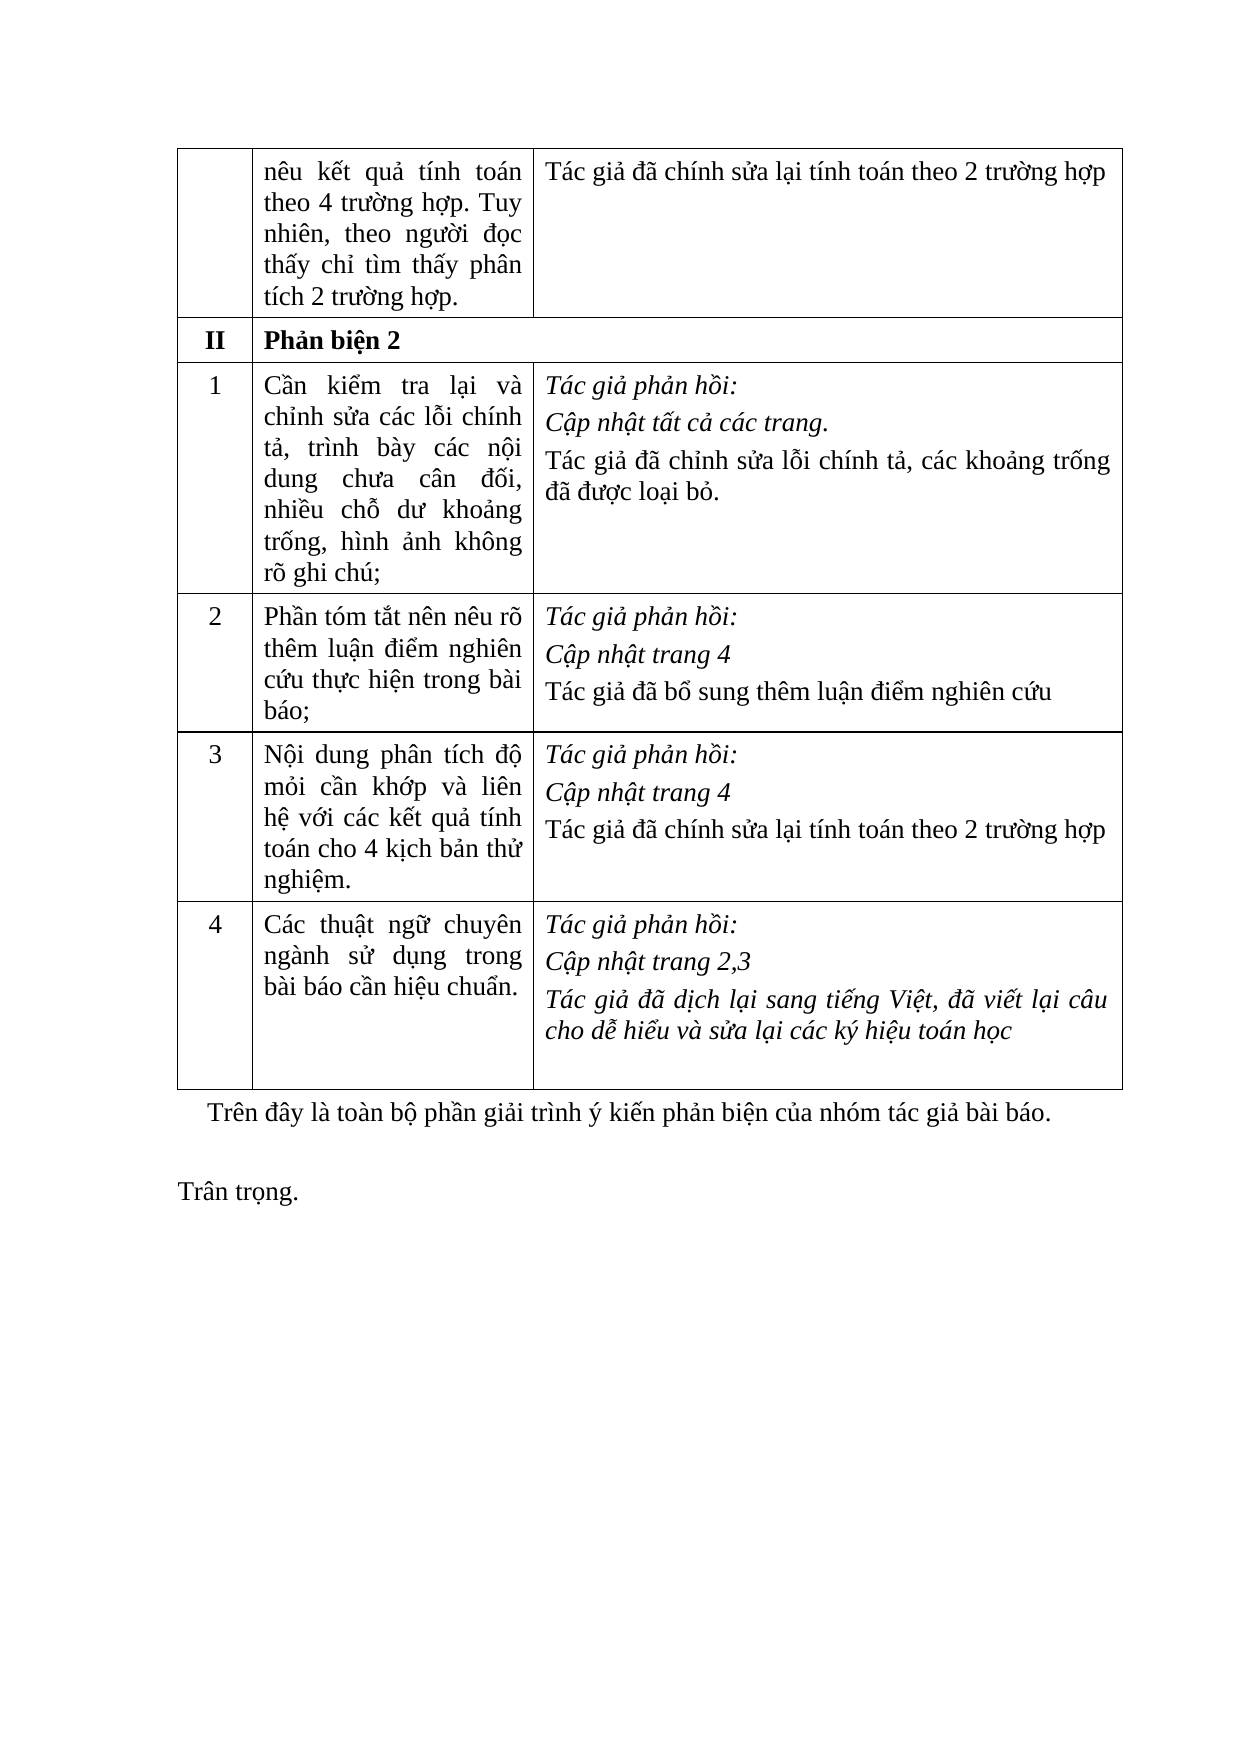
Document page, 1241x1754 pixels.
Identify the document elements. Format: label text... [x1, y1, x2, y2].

table_cell 1 [178, 363, 252, 593]
table_cell Tác giả phản hồi: Cập nhật trang 4 Tác giả đã chính sửa lại tính toán theo 2 trường hợp [534, 149, 1122, 317]
text Trên đây là toàn bộ phần giải trình ý kiến phản biện của nhóm tác giả bài báo. [177, 1096, 1122, 1127]
table_cell 4 [178, 902, 252, 1089]
table_cell Các thuật ngữ chuyên ngành sử dụng trong bài báo cần hiệu chuẩn. [253, 902, 533, 1089]
table_cell Tác giả phản hồi: Cập nhật trang 4 Tác giả đã bổ sung thêm luận điểm nghiên cứu [534, 594, 1122, 731]
text Trân trọng. [177, 1176, 1122, 1207]
table_cell Tác giả phản hồi: Cập nhật tất cả các trang. Tác giả đã chỉnh sửa lỗi chính tả, các khoảng trống đã được loại bỏ. [534, 363, 1122, 593]
table_cell 3 [178, 733, 252, 901]
table_cell II [178, 318, 252, 362]
table_cell Nội dung phân tích độ mỏi cần khớp và liên hệ với các kết quả tính toán cho 4 kịch bản thử nghiệm. [253, 733, 533, 901]
table_cell Phần tóm tắt nên nêu rõ thêm luận điểm nghiên cứu thực hiện trong bài báo; [253, 594, 533, 731]
table_cell 9 [178, 149, 252, 317]
table_cell Cần kiểm tra lại và chỉnh sửa các lỗi chính tả, trình bày các nội dung chưa cân đối, nhiều chỗ dư khoảng trống, hình ảnh không rõ ghi chú; [253, 363, 533, 593]
table_cell Tác giả phản hồi: Cập nhật trang 2,3 Tác giả đã dịch lại sang tiếng Việt, đã viết lại câu cho dễ hiểu và sửa lại các ký hiệu toán học [534, 902, 1122, 1089]
table_cell 2 [178, 594, 252, 731]
table_cell Tác giả phản hồi: Cập nhật trang 4 Tác giả đã chính sửa lại tính toán theo 2 trường hợp [534, 733, 1122, 901]
table_cell Phản biện 2 [253, 318, 1122, 362]
